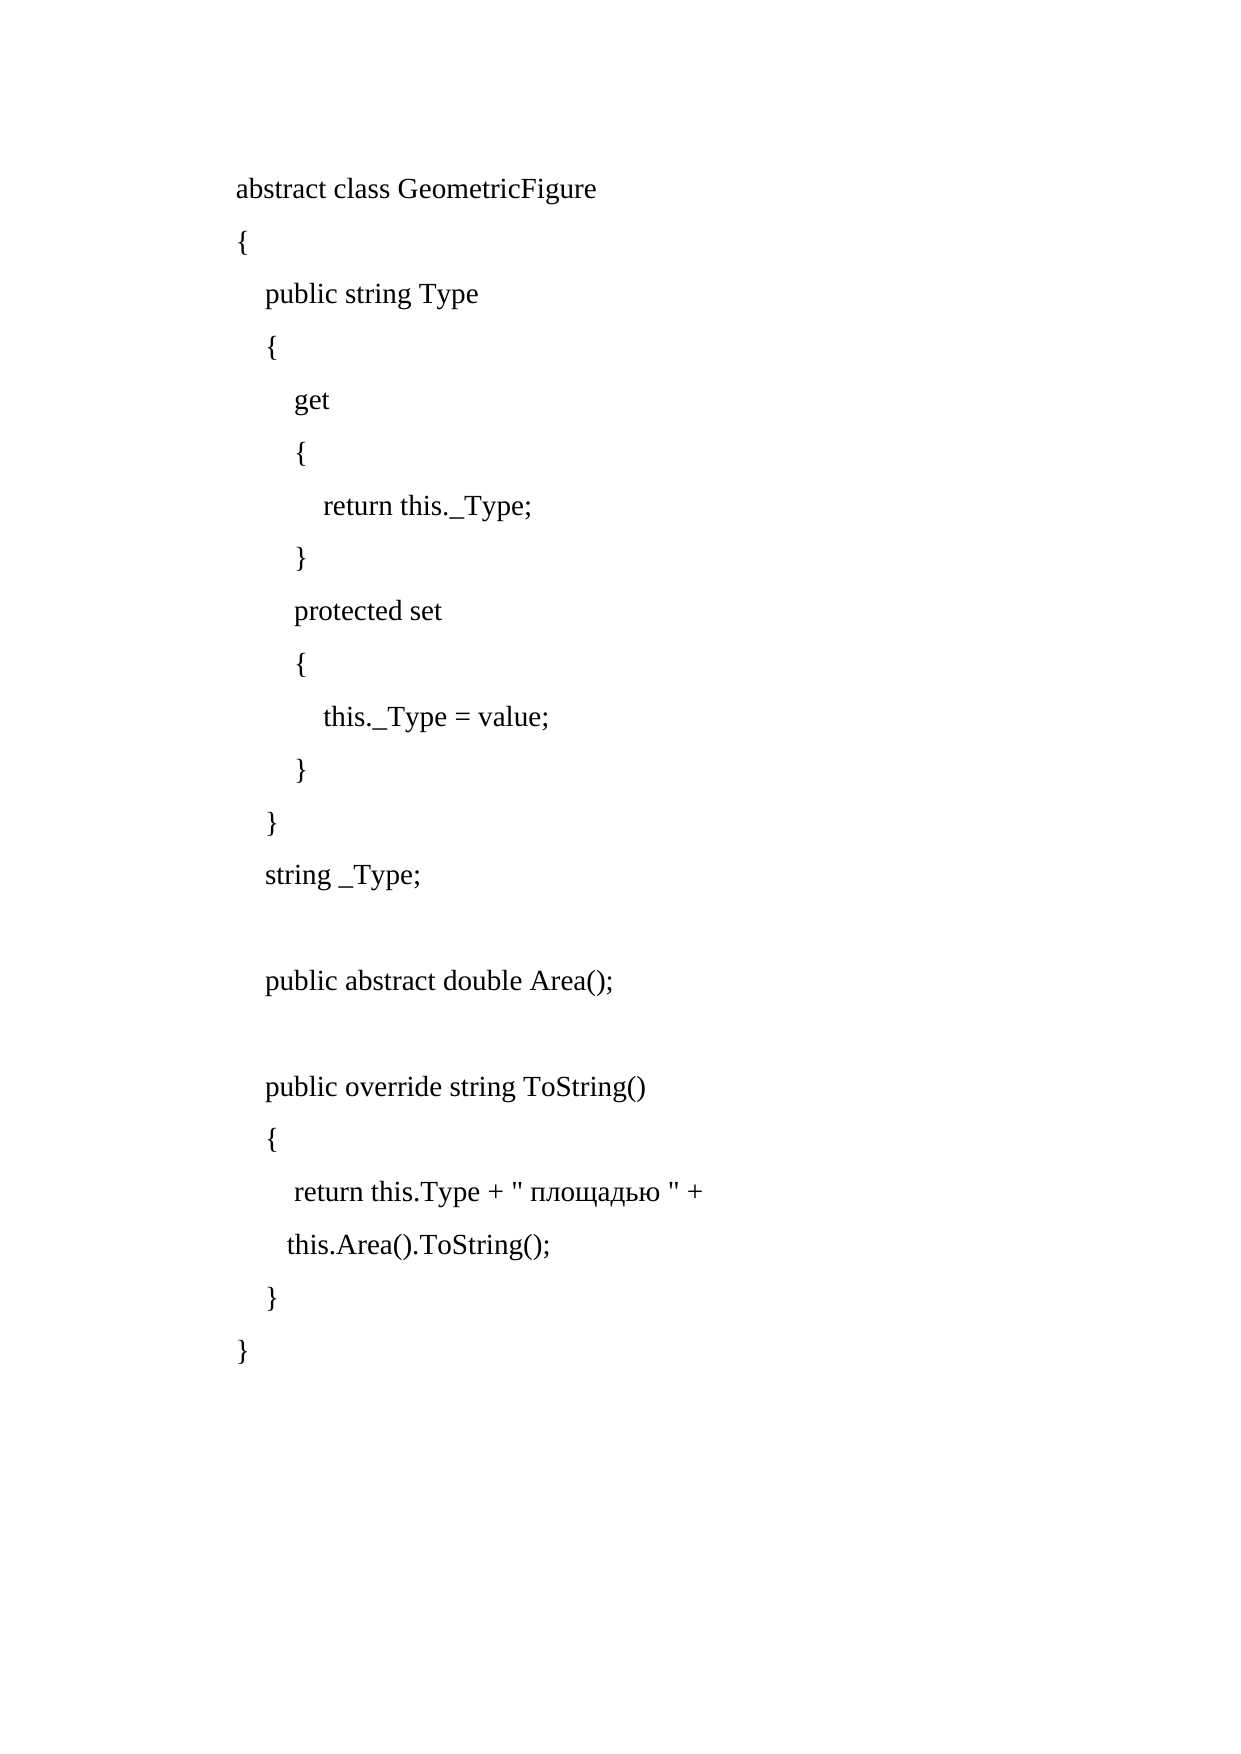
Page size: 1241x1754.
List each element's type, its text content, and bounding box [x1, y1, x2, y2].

text get [177, 382, 1152, 416]
text { [177, 435, 1152, 468]
text } [177, 541, 1152, 574]
text { [177, 224, 1152, 257]
text return this.Type + " площадью " + [177, 1174, 1152, 1208]
text } [177, 1280, 1152, 1313]
text public override string ToString() [177, 1069, 1152, 1102]
text this._Type = value; [177, 699, 1152, 733]
text public abstract double Area(); [177, 963, 1152, 997]
text this.Area().ToString(); [177, 1227, 1152, 1261]
text abstract class GeometricFigure [177, 171, 1152, 204]
text string _Type; [177, 857, 1152, 891]
text } [177, 805, 1152, 838]
text return this._Type; [177, 488, 1152, 521]
text } [177, 752, 1152, 785]
text } [177, 1333, 1152, 1366]
text { [177, 646, 1152, 680]
text { [177, 329, 1152, 363]
text { [177, 1122, 1152, 1155]
text protected set [177, 593, 1152, 627]
text public string Type [177, 277, 1152, 310]
